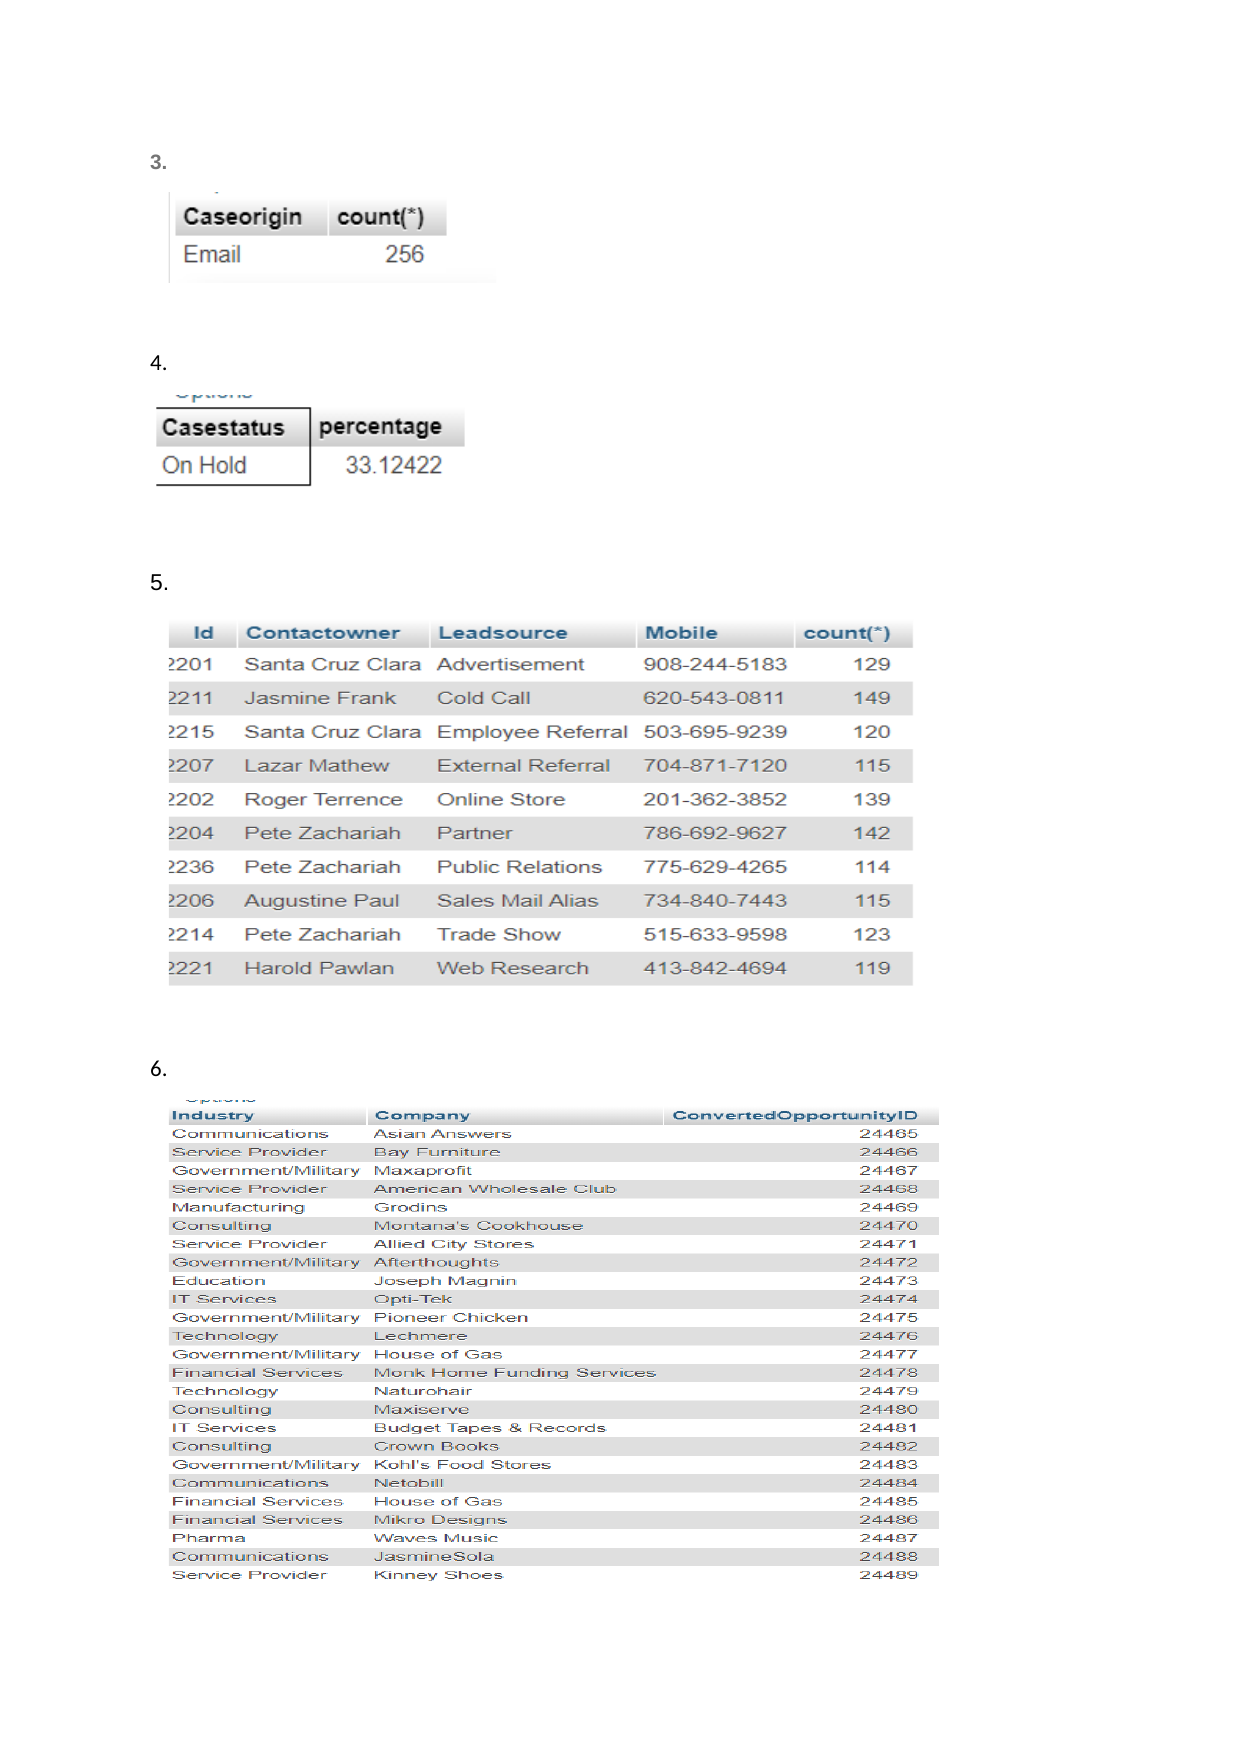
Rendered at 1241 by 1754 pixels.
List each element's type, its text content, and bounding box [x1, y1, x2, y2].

text 4. [150, 348, 1090, 376]
picture [156, 395, 501, 505]
text 6. [150, 1054, 1090, 1082]
text 3. [150, 150, 1090, 174]
text 5. [150, 568, 1090, 595]
